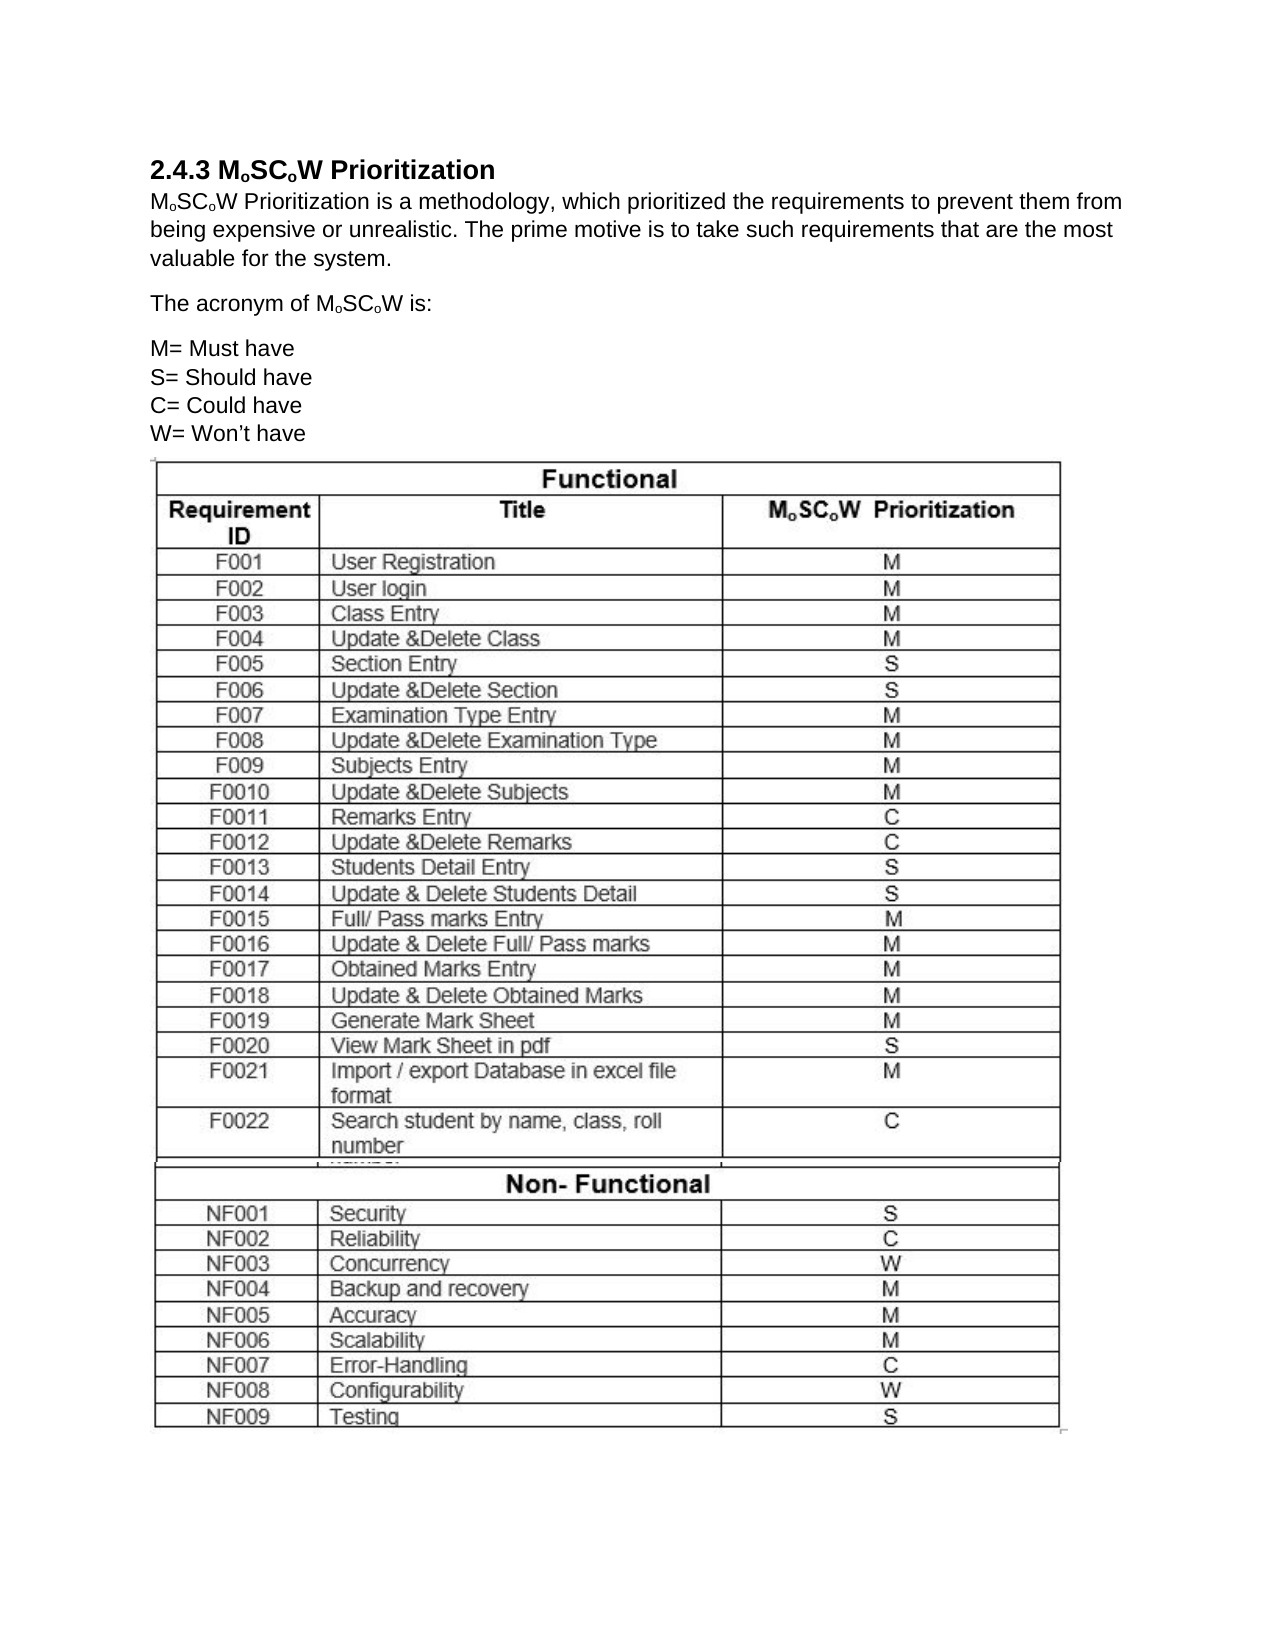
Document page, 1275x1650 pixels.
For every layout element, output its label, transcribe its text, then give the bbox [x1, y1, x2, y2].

subtitle 2.4.3 MoSCoW Prioritization [150, 154, 1125, 185]
text M= Must have S= Should have C= Could have W= Won’t have [150, 335, 1125, 447]
text The acronym of MoSCoW is: [150, 290, 1125, 316]
text MoSCoW Prioritization is a methodology, which prioritized the requirements to prevent them from being expensive or unrealistic. The prime motive is to take such requirements that are the most valuable for the system. [150, 188, 1125, 271]
picture [150, 457, 1068, 1434]
